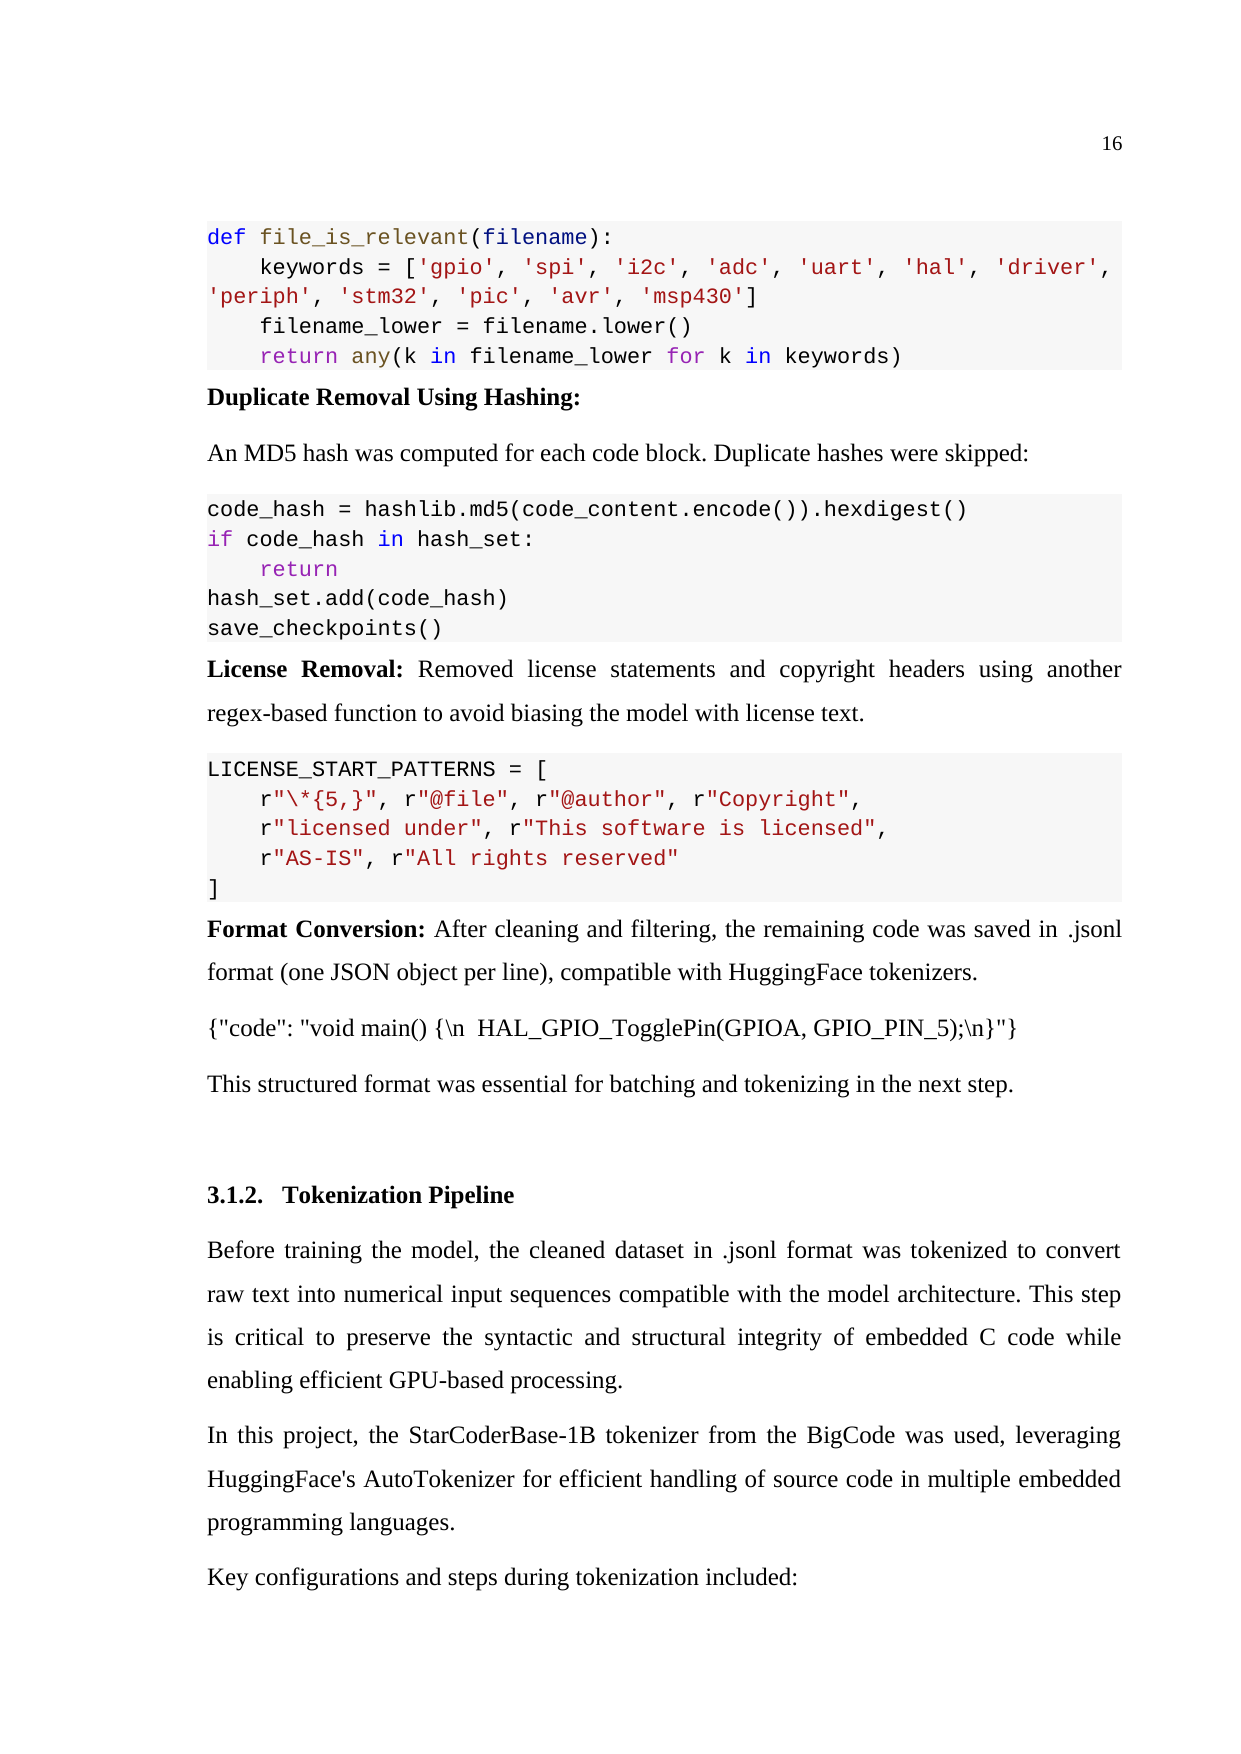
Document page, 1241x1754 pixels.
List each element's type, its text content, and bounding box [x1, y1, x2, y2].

text This structured format was essential for batching and tokenizing in the next step. [207, 1069, 1122, 1097]
text return any(k in filename_lower for k in keywords) [207, 340, 1122, 370]
text LICENSE_START_PATTERNS = [ [207, 753, 1122, 783]
text Before training the model, the cleaned dataset in .jsonl format was tokenized to convert raw text into numerical input sequences compatible with the model architecture. This step is critical to preserve the syntactic and structural integrity of embedded C code while enabling efficient GPU-based processing. [207, 1236, 1122, 1394]
text An MD5 hash was computed for each code block. Duplicate hashes were skipped: [207, 438, 1122, 467]
text Duplicate Removal Using Hashing: [207, 382, 1122, 411]
text {"code": "void main() {\n HAL_GPIO_TogglePin(GPIOA, GPIO_PIN_5);\n}"} [207, 1013, 1122, 1042]
subtitle Tokenization Pipeline [207, 1180, 1122, 1209]
text Format Conversion: After cleaning and filtering, the remaining code was saved in .jsonl format (one JSON object per line), compatible with HuggingFace tokenizers. [207, 914, 1122, 986]
text filename_lower = filename.lower() [207, 311, 1122, 340]
text r"AS-IS", r"All rights reserved" [207, 842, 1122, 872]
text In this project, the StarCoderBase-1B tokenizer from the BigCode was used, leveraging HuggingFace's AutoTokenizer for efficient handling of source code in multiple embedded programming languages. [207, 1421, 1122, 1536]
text def file_is_relevant(filename): [207, 221, 1122, 251]
text keywords = ['gpio', 'spi', 'i2c', 'adc', 'uart', 'hal', 'driver', 'periph', 'stm32', 'pic', 'avr', 'msp430'] [207, 251, 1122, 311]
text if code_hash in hash_set: [207, 523, 1122, 553]
text r"licensed under", r"This software is licensed", [207, 813, 1122, 842]
text return [207, 553, 1122, 583]
text Key configurations and steps during tokenization included: [207, 1562, 1122, 1591]
text License Removal: Removed license statements and copyright headers using another regex-based function to avoid biasing the model with license text. [207, 654, 1122, 726]
text save_checkpoints() [207, 612, 1122, 642]
text code_hash = hashlib.md5(code_content.encode()).hexdigest() [207, 494, 1122, 523]
text ] [207, 872, 1122, 902]
text r"\*{5,}", r"@file", r"@author", r"Copyright", [207, 783, 1122, 813]
text hash_set.add(code_hash) [207, 583, 1122, 612]
